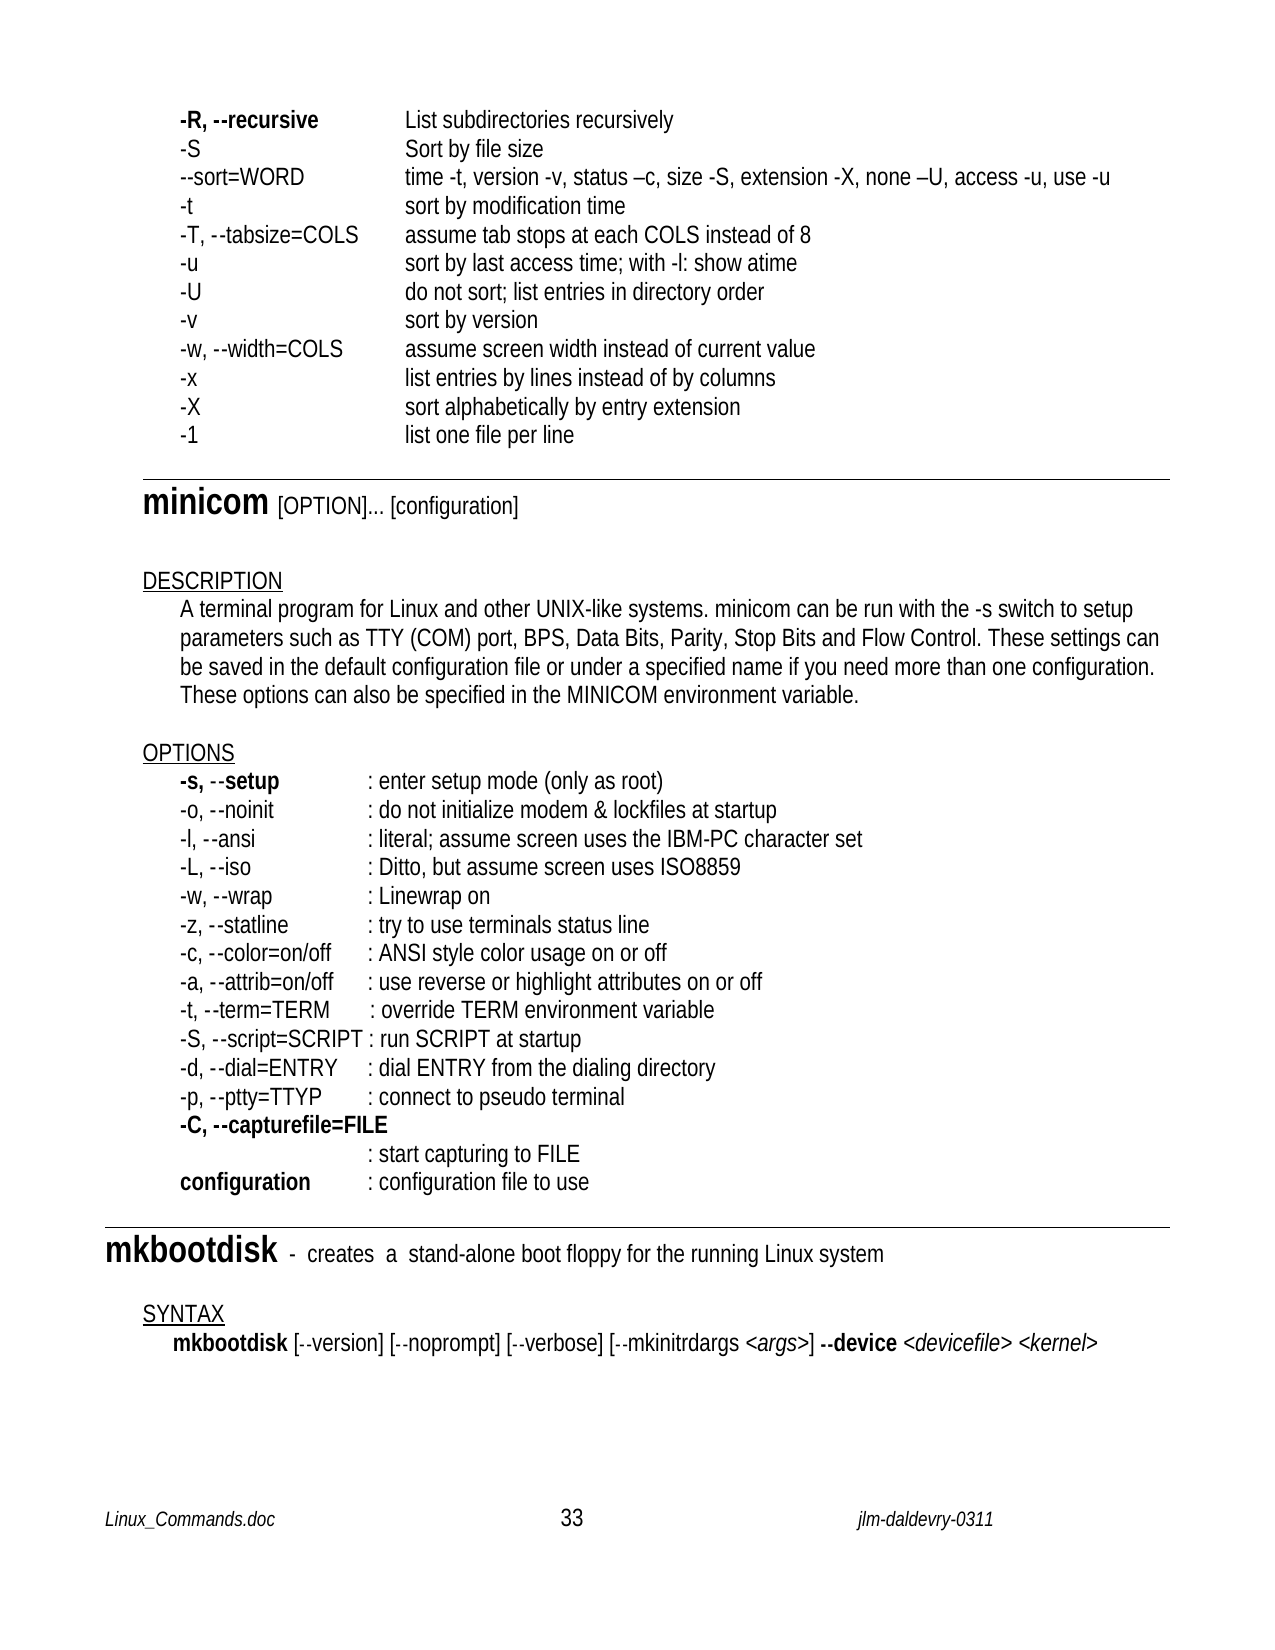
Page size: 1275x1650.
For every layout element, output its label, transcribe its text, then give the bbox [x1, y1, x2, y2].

text mkbootdisk - creates a stand-alone boot floppy for the running Linux system [105, 1228, 1170, 1271]
text -S Sort by file size [142, 134, 1170, 162]
text -u sort by last access time; with -l: show atime [142, 248, 1170, 277]
text -s, - -setup : enter setup mode (only as root) [142, 766, 1170, 795]
text -x list entries by lines instead of by columns [142, 363, 1170, 391]
text -w, - -width=COLS assume screen width instead of current value [142, 334, 1170, 363]
text minicom [OPTION]... [configuration] [142, 480, 1170, 523]
text -p, - -ptty=TTYP : connect to pseudo terminal [142, 1081, 1170, 1110]
text -l, - -ansi : literal; assume screen uses the IBM-PC character set [142, 824, 1170, 852]
text -c, - -color=on/off : ANSI style color usage on or off [142, 938, 1170, 967]
text -t sort by modification time [142, 191, 1170, 219]
text -t, - -term=TERM : override TERM environment variable [142, 996, 1170, 1024]
text -L, - -iso : Ditto, but assume screen uses ISO8859 [142, 852, 1170, 881]
text -w, - -wrap : Linewrap on [142, 881, 1170, 909]
text -R, - -recursive List subdirectories recursively [142, 105, 1170, 134]
text SYNTAX [105, 1299, 1170, 1328]
text -o, - -noinit : do not initialize modem & lockfiles at startup [142, 795, 1170, 824]
text -C, - -capturefile=FILE [142, 1110, 1170, 1139]
text -T, - -tabsize=COLS assume tab stops at each COLS instead of 8 [142, 219, 1170, 248]
text DESCRIPTION [142, 566, 1170, 594]
text --sort=WORD time -t, version -v, status –c, size -S, extension -X, none –U, access -u, use -u [142, 162, 1170, 191]
text mkbootdisk [- -version] [- -noprompt] [- -verbose] [- -mkinitrdargs <args>] - -device <devicefile> <kernel> [105, 1328, 1170, 1357]
text -1 list one file per line [142, 420, 1170, 449]
text -d, - -dial=ENTRY : dial ENTRY from the dialing directory [142, 1053, 1170, 1081]
text -X sort alphabetically by entry extension [142, 391, 1170, 420]
text configuration : configuration file to use [142, 1167, 1170, 1196]
text -z, - -statline : try to use terminals status line [142, 909, 1170, 938]
text : start capturing to FILE [142, 1139, 1170, 1167]
text OPTIONS [142, 738, 1170, 766]
text -v sort by version [142, 306, 1170, 334]
text -S, - -script=SCRIPT : run SCRIPT at startup [142, 1024, 1170, 1053]
text A terminal program for Linux and other UNIX-like systems. minicom can be run with the -s switch to setup parameters such as TTY (COM) port, BPS, Data Bits, Parity, Stop Bits and Flow Control. These settings can be saved in the default configuration file or under a specified name if you need more than one configuration. These options can also be specified in the MINICOM environment variable. [180, 594, 1170, 709]
text -a, - -attrib=on/off : use reverse or highlight attributes on or off [142, 967, 1170, 996]
text -U do not sort; list entries in directory order [142, 277, 1170, 306]
